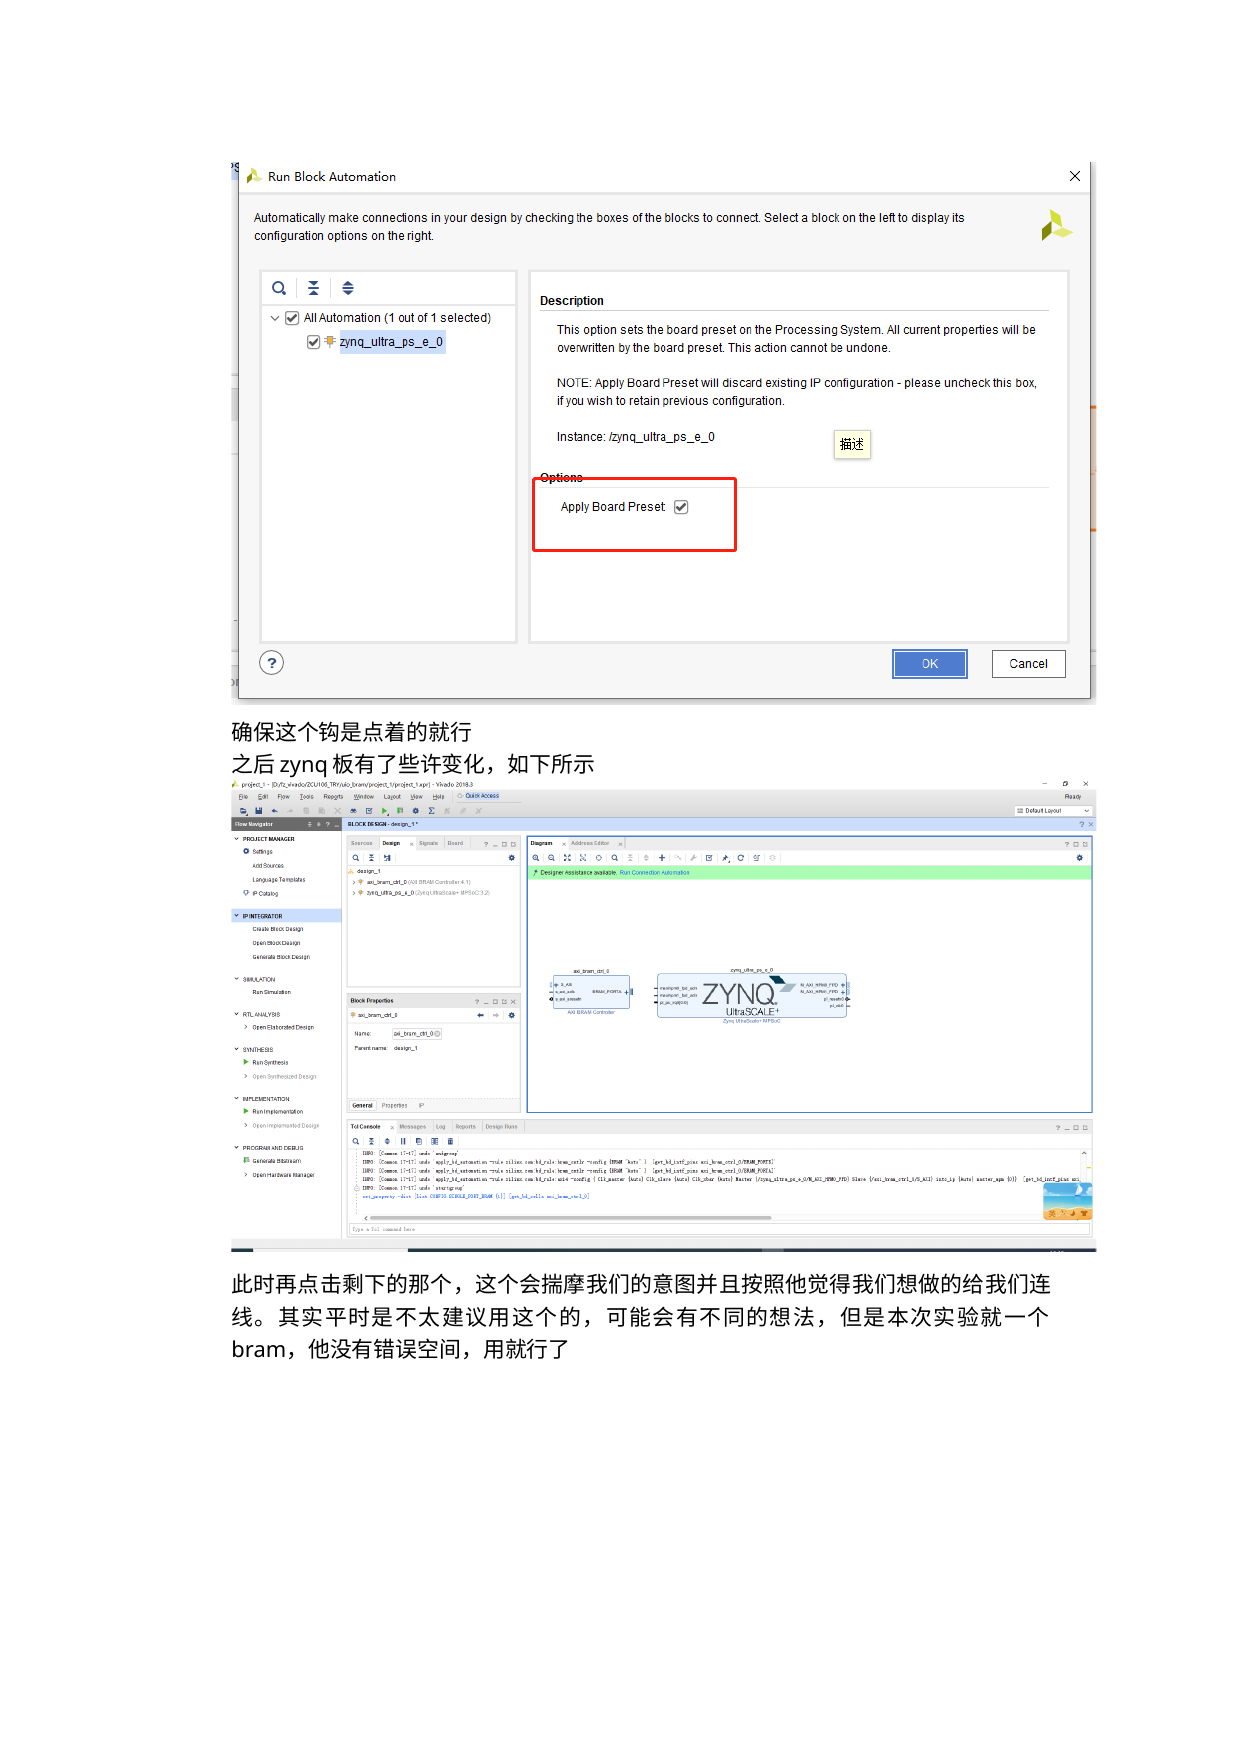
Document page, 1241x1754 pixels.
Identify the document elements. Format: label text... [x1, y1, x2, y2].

picture [231, 162, 1097, 705]
list 此时再点击剩下的那个，这个会揣摩我们的意图并且按照他觉得我们想做的给我们连线。其实平时是不太建议用这个的，可能会有不同的想法，但是本次实验就一个bram，他没有错误空间，用就行了 [231, 1267, 1053, 1364]
list 之后zynq板有了些许变化，如下所示 [231, 747, 1053, 779]
picture [231, 779, 1097, 1252]
list 确保这个钩是点着的就行 [231, 714, 1053, 747]
